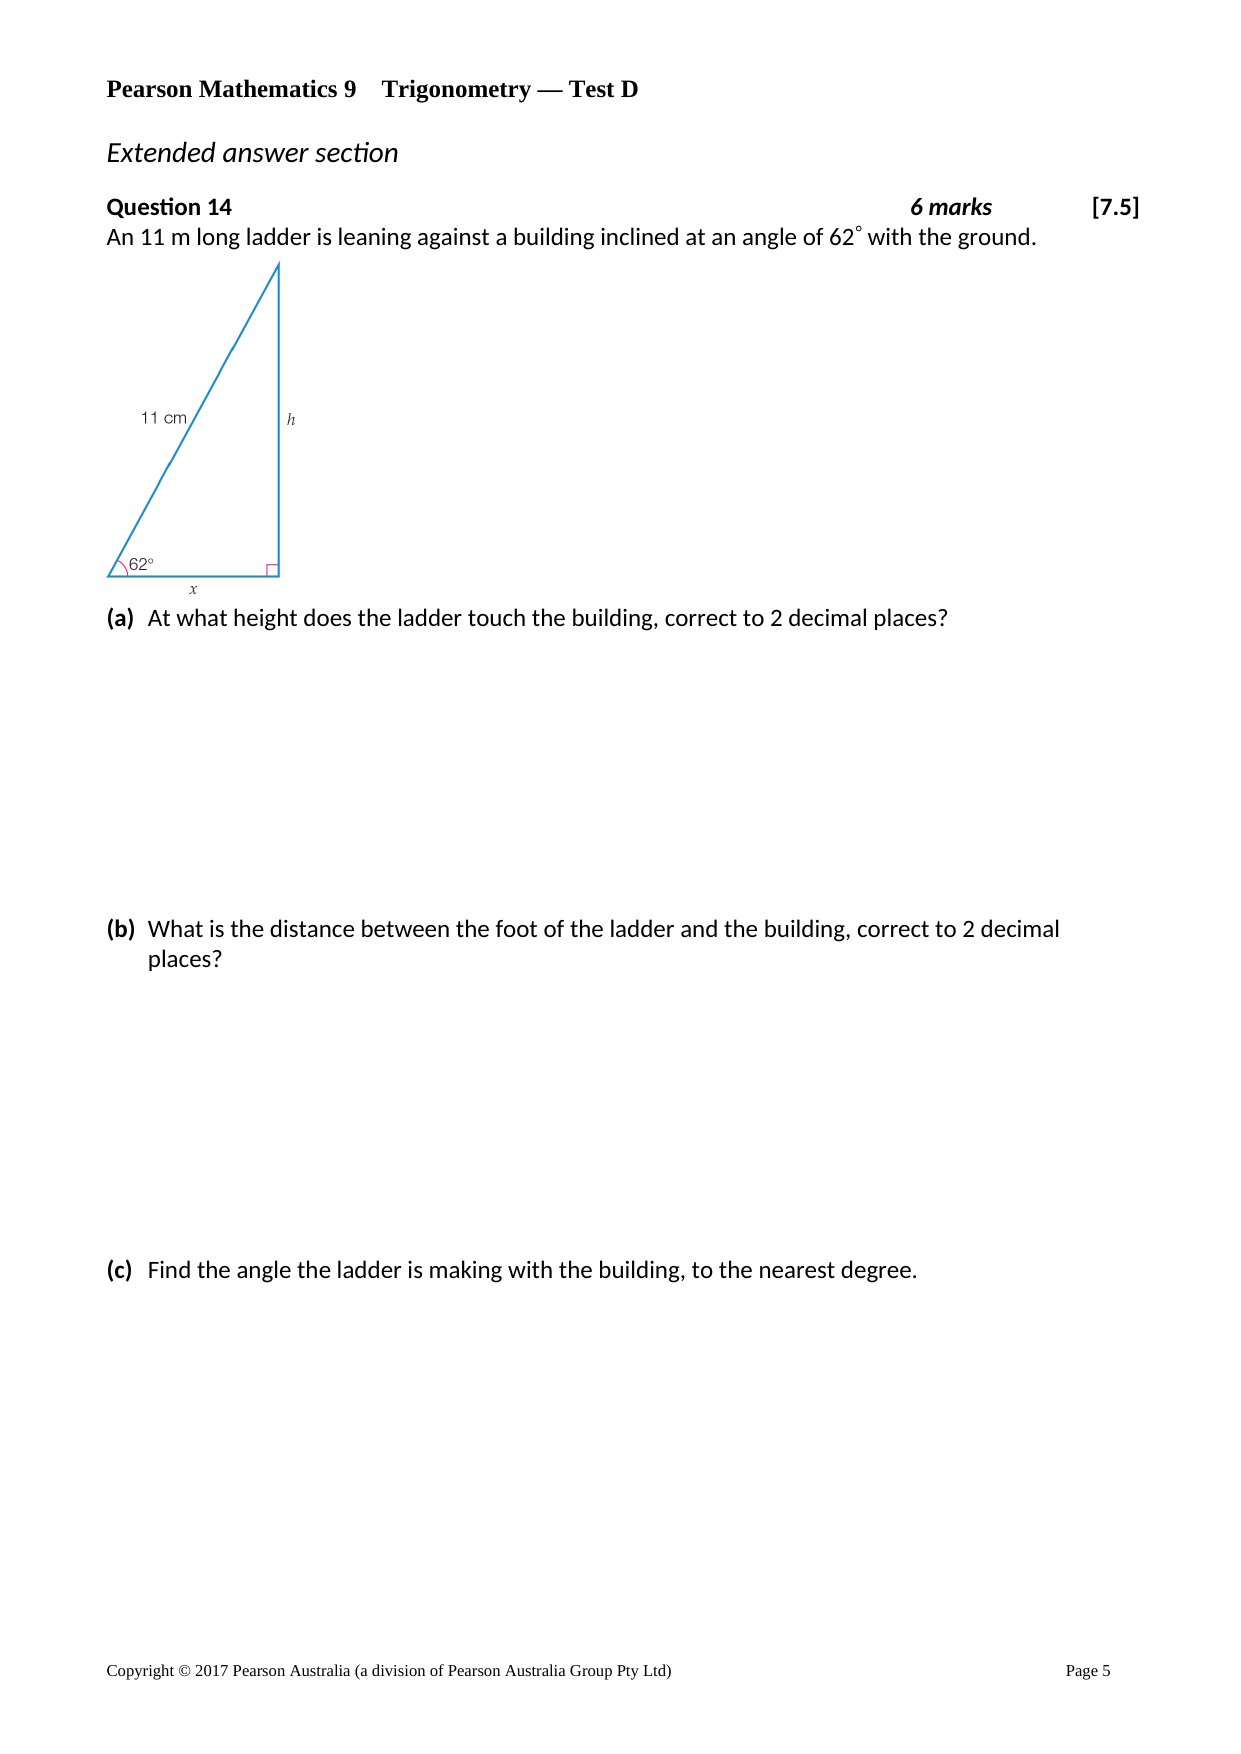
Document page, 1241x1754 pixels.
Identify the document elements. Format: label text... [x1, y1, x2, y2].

subtitle Question 14 6 marks [7.5] [106, 191, 1134, 221]
picture [106, 260, 295, 594]
subtitle Extended answer section [106, 134, 1134, 170]
text (c) Find the angle the ladder is making with the building, to the nearest degree. [106, 1254, 1134, 1285]
text An 11 m long ladder is leaning against a building inclined at an angle of 62 with the ground. [106, 221, 1134, 252]
text (b) What is the distance between the foot of the ladder and the building, correct to 2 decimal places? [106, 913, 1134, 974]
text (a) At what height does the ladder touch the building, correct to 2 decimal places? [106, 602, 1134, 633]
